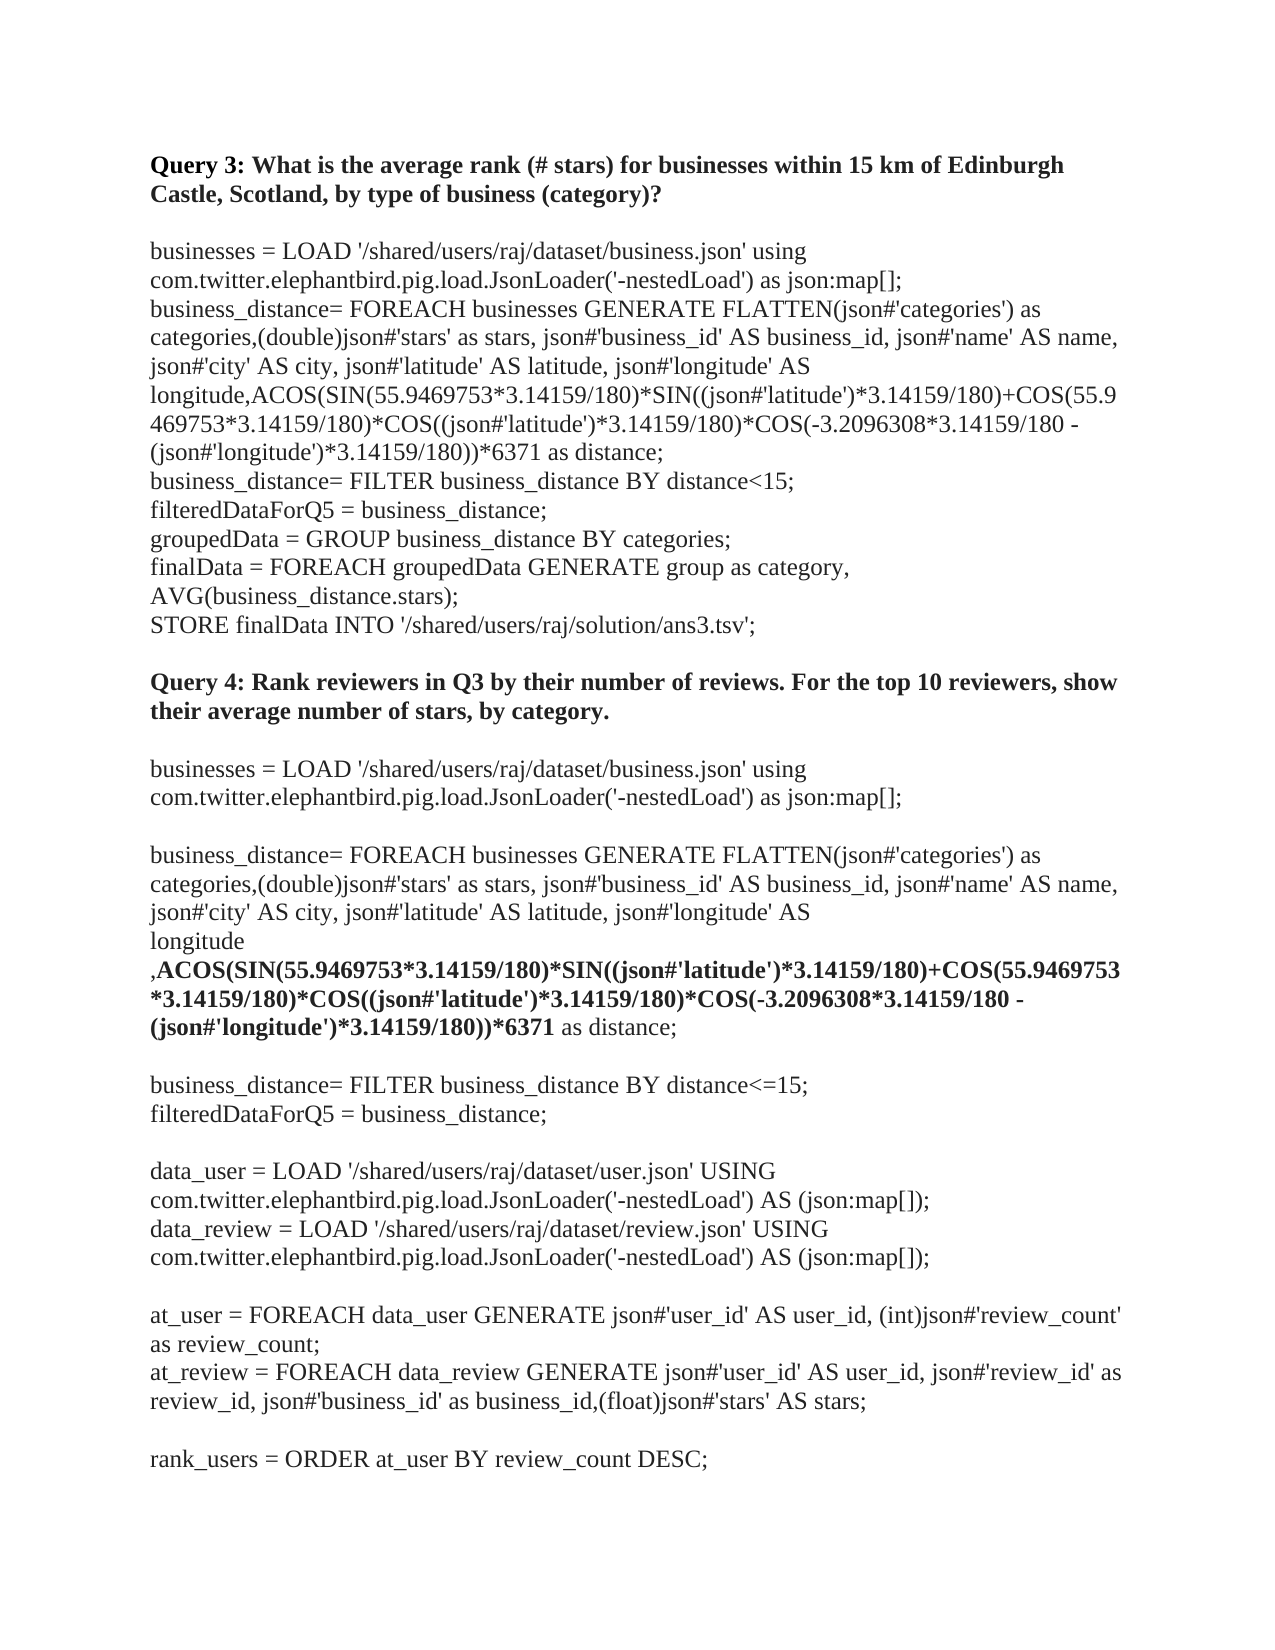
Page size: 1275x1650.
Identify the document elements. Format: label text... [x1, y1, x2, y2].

text filteredDataForQ5 = business_distance; [150, 1099, 1125, 1127]
text businesses = LOAD '/shared/users/raj/dataset/business.json' using com.twitter.elephantbird.pig.load.JsonLoader('-nestedLoad') as json:map[]; [150, 754, 1125, 811]
text business_distance= FILTER business_distance BY distance<=15; [150, 1070, 1125, 1099]
text business_distance= FOREACH businesses GENERATE FLATTEN(json#'categories') as categories,(double)json#'stars' as stars, json#'business_id' AS business_id, json#'name' AS name, json#'city' AS city, json#'latitude' AS latitude, json#'longitude' AS longitude,ACOS(SIN(55.9469753*3.14159/180)*SIN((json#'latitude')*3.14159/180)+COS(55.9469753*3.14159/180)*COS((json#'latitude')*3.14159/180)*COS(-3.2096308*3.14159/180 - (json#'longitude')*3.14159/180))*6371 as distance; [150, 840, 1125, 1041]
text Query 3: What is the average rank (# stars) for businesses within 15 km of Edinburgh Castle, Scotland, by type of business (category)? [669, 150, 1125, 207]
text business_distance= FOREACH businesses GENERATE FLATTEN(json#'categories') as categories,(double)json#'stars' as stars, json#'business_id' AS business_id, json#'name' AS name, json#'city' AS city, json#'latitude' AS latitude, json#'longitude' AS longitude,ACOS(SIN(55.9469753*3.14159/180)*SIN((json#'latitude')*3.14159/180)+COS(55.9469753*3.14159/180)*COS((json#'latitude')*3.14159/180)*COS(-3.2096308*3.14159/180 - (json#'longitude')*3.14159/180))*6371 as distance; [150, 294, 1125, 466]
text rank_users = ORDER at_user BY review_count DESC; [150, 1444, 1125, 1472]
text at_user = FOREACH data_user GENERATE json#'user_id' AS user_id, (int)json#'review_count' as review_count; [150, 1300, 1125, 1357]
text data_user = LOAD '/shared/users/raj/dataset/user.json' USING com.twitter.elephantbird.pig.load.JsonLoader('-nestedLoad') AS (json:map[]); [150, 1156, 1125, 1214]
text STORE finalData INTO '/shared/users/raj/solution/ans3.tsv'; [150, 610, 1125, 639]
text groupedData = GROUP business_distance BY categories; [150, 524, 1125, 552]
text business_distance= FILTER business_distance BY distance<15; [150, 466, 1125, 495]
text finalData = FOREACH groupedData GENERATE group as category, AVG(business_distance.stars); [150, 552, 1125, 610]
text at_review = FOREACH data_review GENERATE json#'user_id' AS user_id, json#'review_id' as review_id, json#'business_id' as business_id,(float)json#'stars' AS stars; [150, 1357, 1125, 1415]
text filteredDataForQ5 = business_distance; [150, 495, 1125, 524]
text Query 4: Rank reviewers in Q3 by their number of reviews. For the top 10 reviewers, show their average number of stars, by category. [150, 667, 1125, 725]
text data_review = LOAD '/shared/users/raj/dataset/review.json' USING com.twitter.elephantbird.pig.load.JsonLoader('-nestedLoad') AS (json:map[]); [150, 1214, 1125, 1271]
text businesses = LOAD '/shared/users/raj/dataset/business.json' using com.twitter.elephantbird.pig.load.JsonLoader('-nestedLoad') as json:map[]; [150, 236, 1125, 294]
